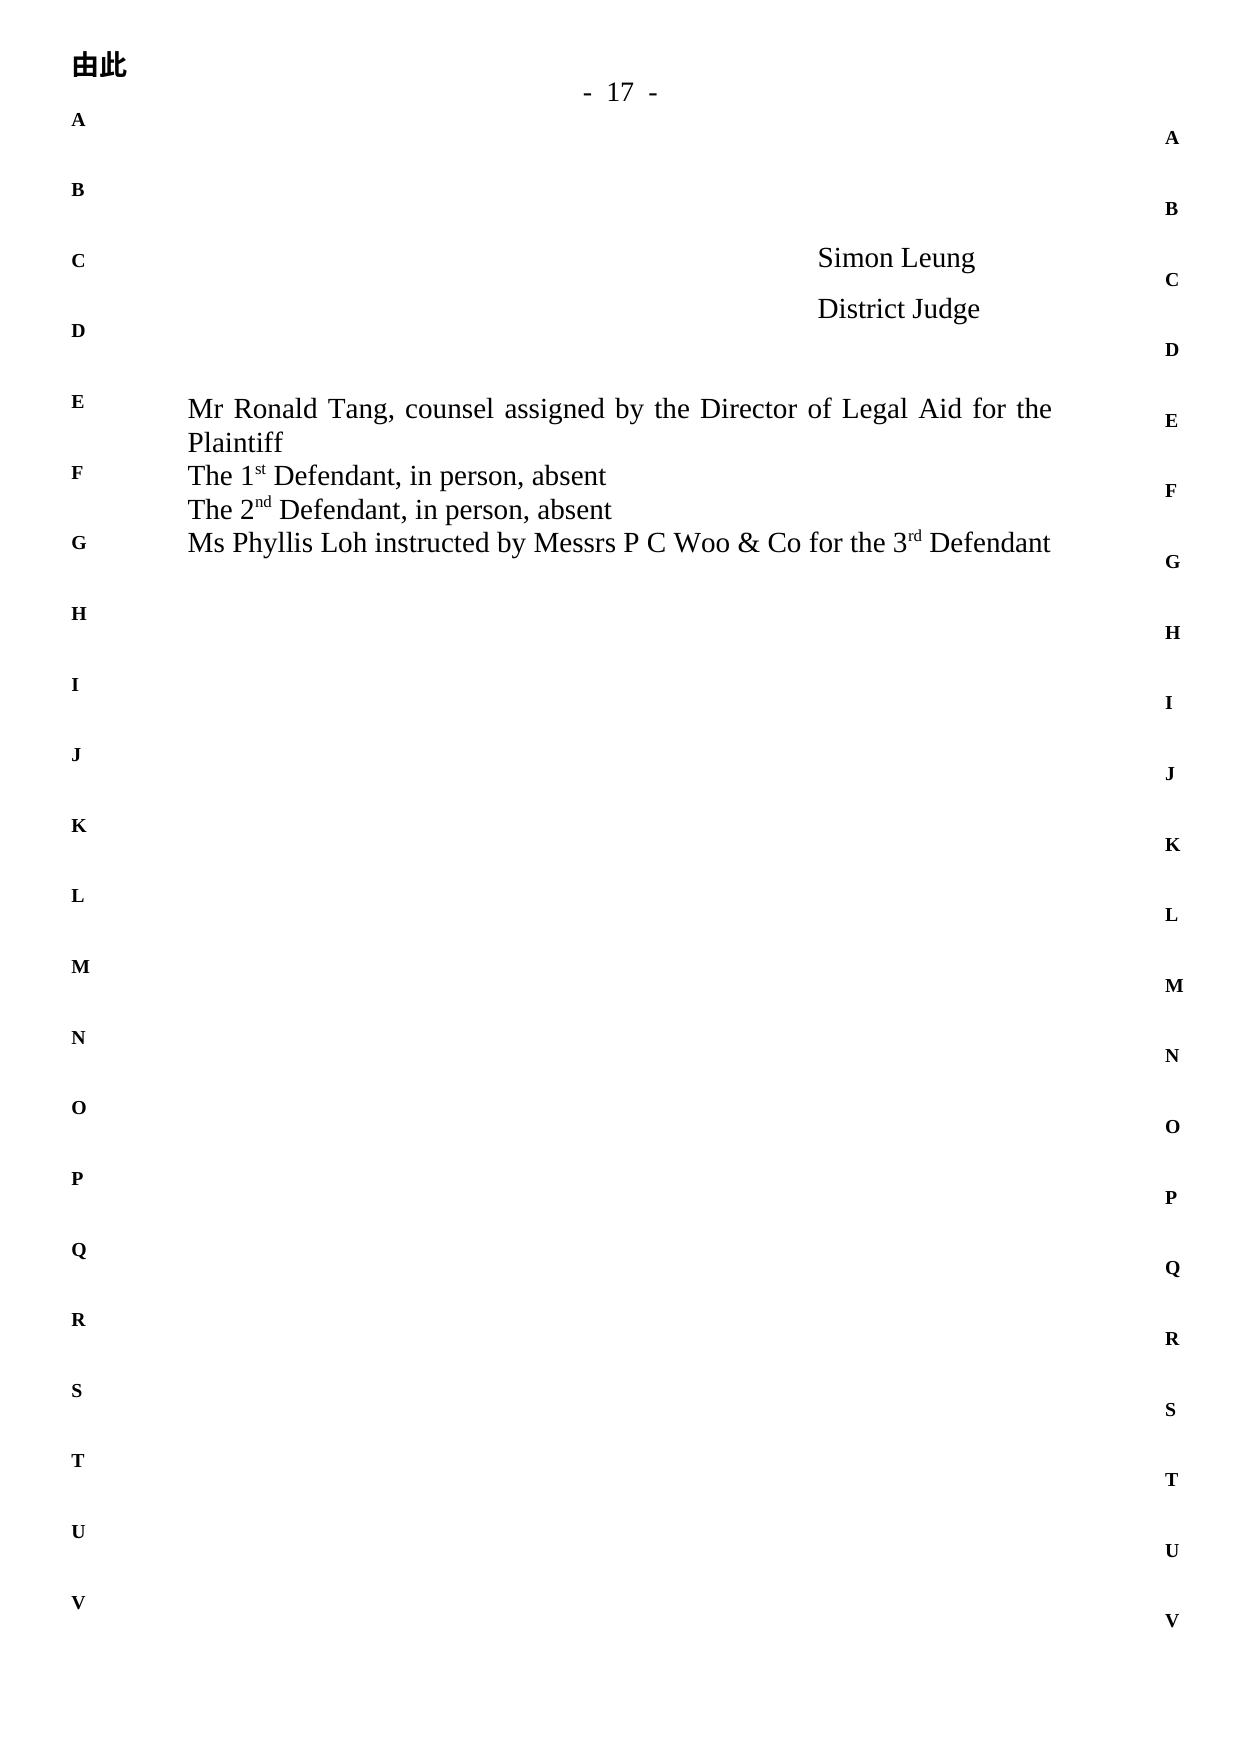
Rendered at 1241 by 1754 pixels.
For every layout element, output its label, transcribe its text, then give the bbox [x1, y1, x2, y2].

text Mr Ronald Tang, counsel assigned by the Director of Legal Aid for the Plaintiff [187, 391, 1053, 458]
text The 1st Defendant, in person, absent [187, 458, 1053, 492]
text Simon Leung [187, 240, 1053, 274]
text District Judge [187, 291, 1053, 324]
text Ms Phyllis Loh instructed by Messrs P C Woo & Co for the 3rd Defendant [187, 526, 1053, 559]
text The 2nd Defendant, in person, absent [187, 492, 1053, 526]
